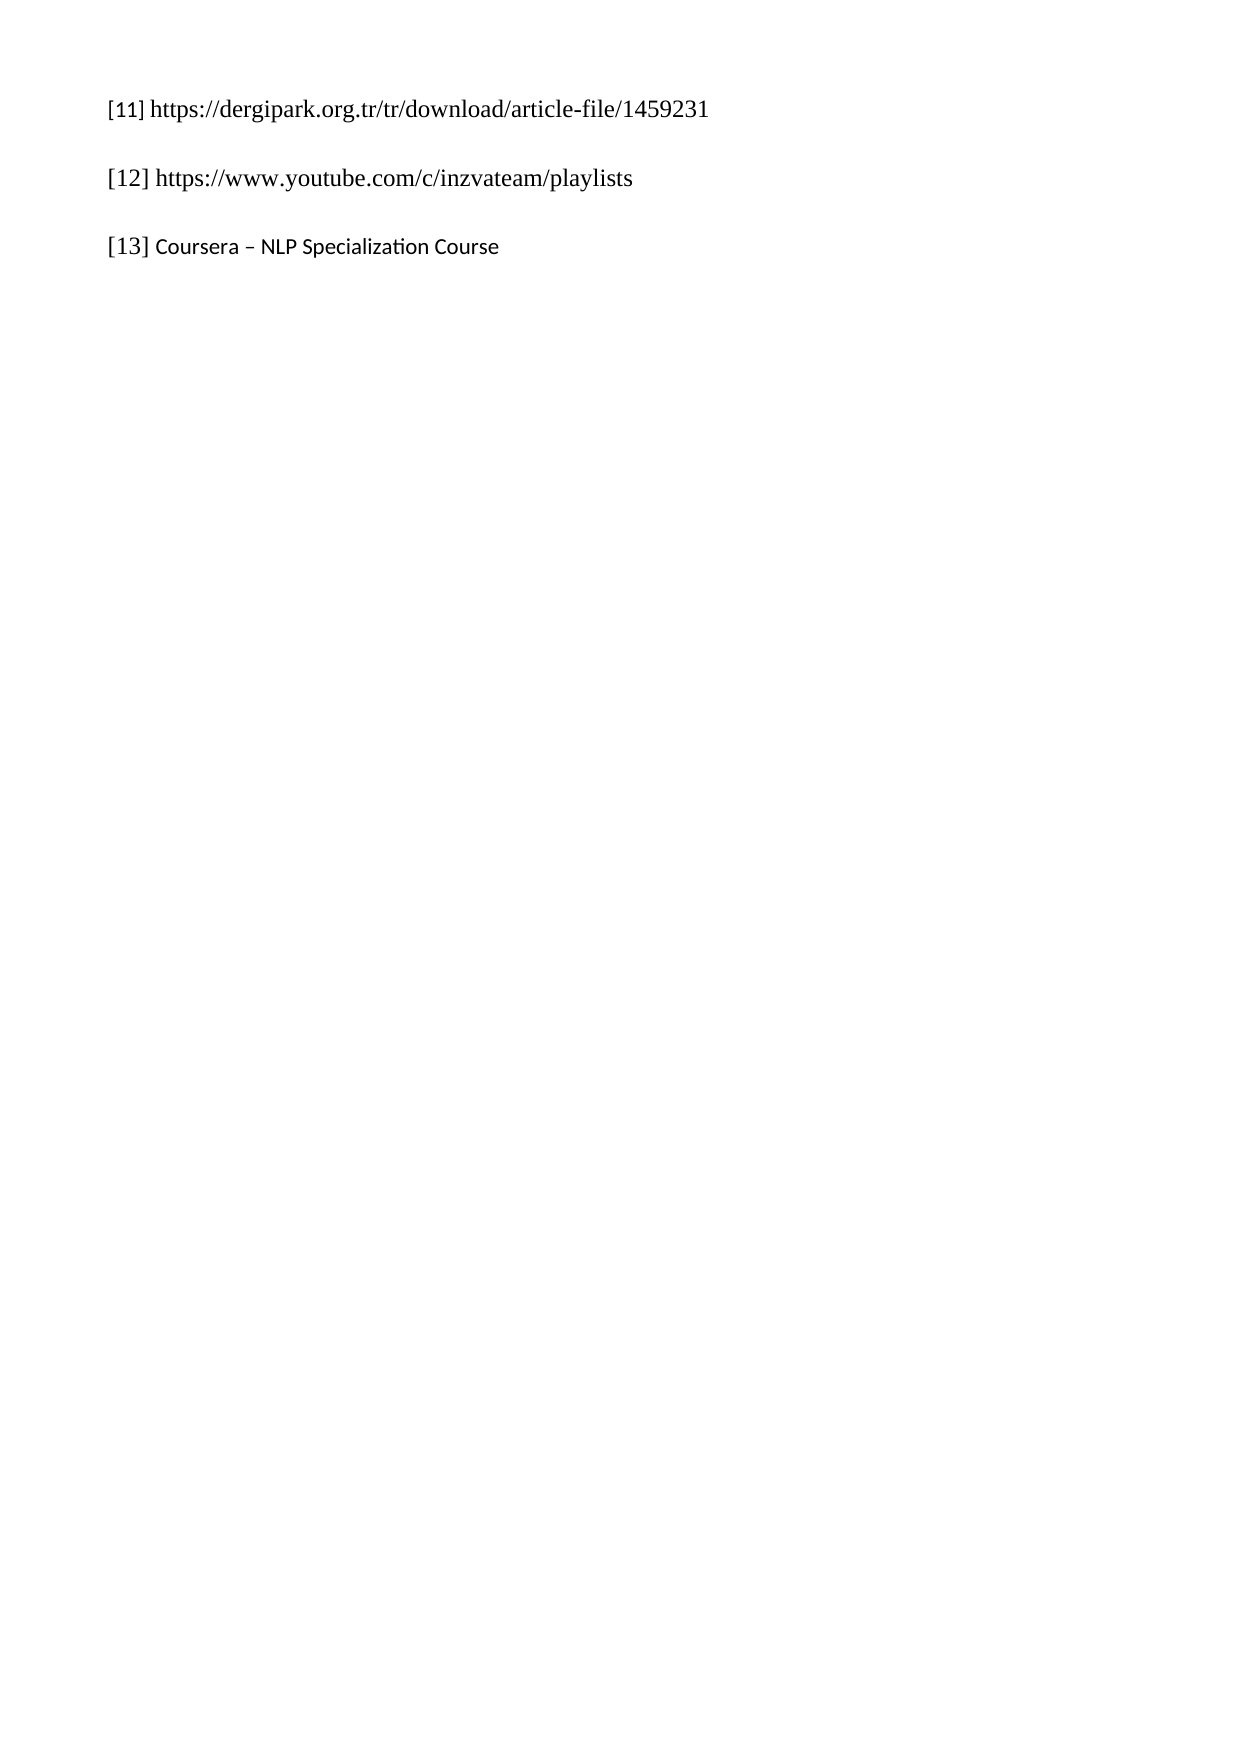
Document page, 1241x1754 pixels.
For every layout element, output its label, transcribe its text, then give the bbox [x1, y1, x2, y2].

text [11] https://dergipark.org.tr/tr/download/article-file/1459231 [107, 94, 1137, 123]
text [13] Coursera – NLP Specialization Course [107, 231, 1137, 260]
text [12] https://www.youtube.com/c/inzvateam/playlists [107, 163, 1137, 192]
